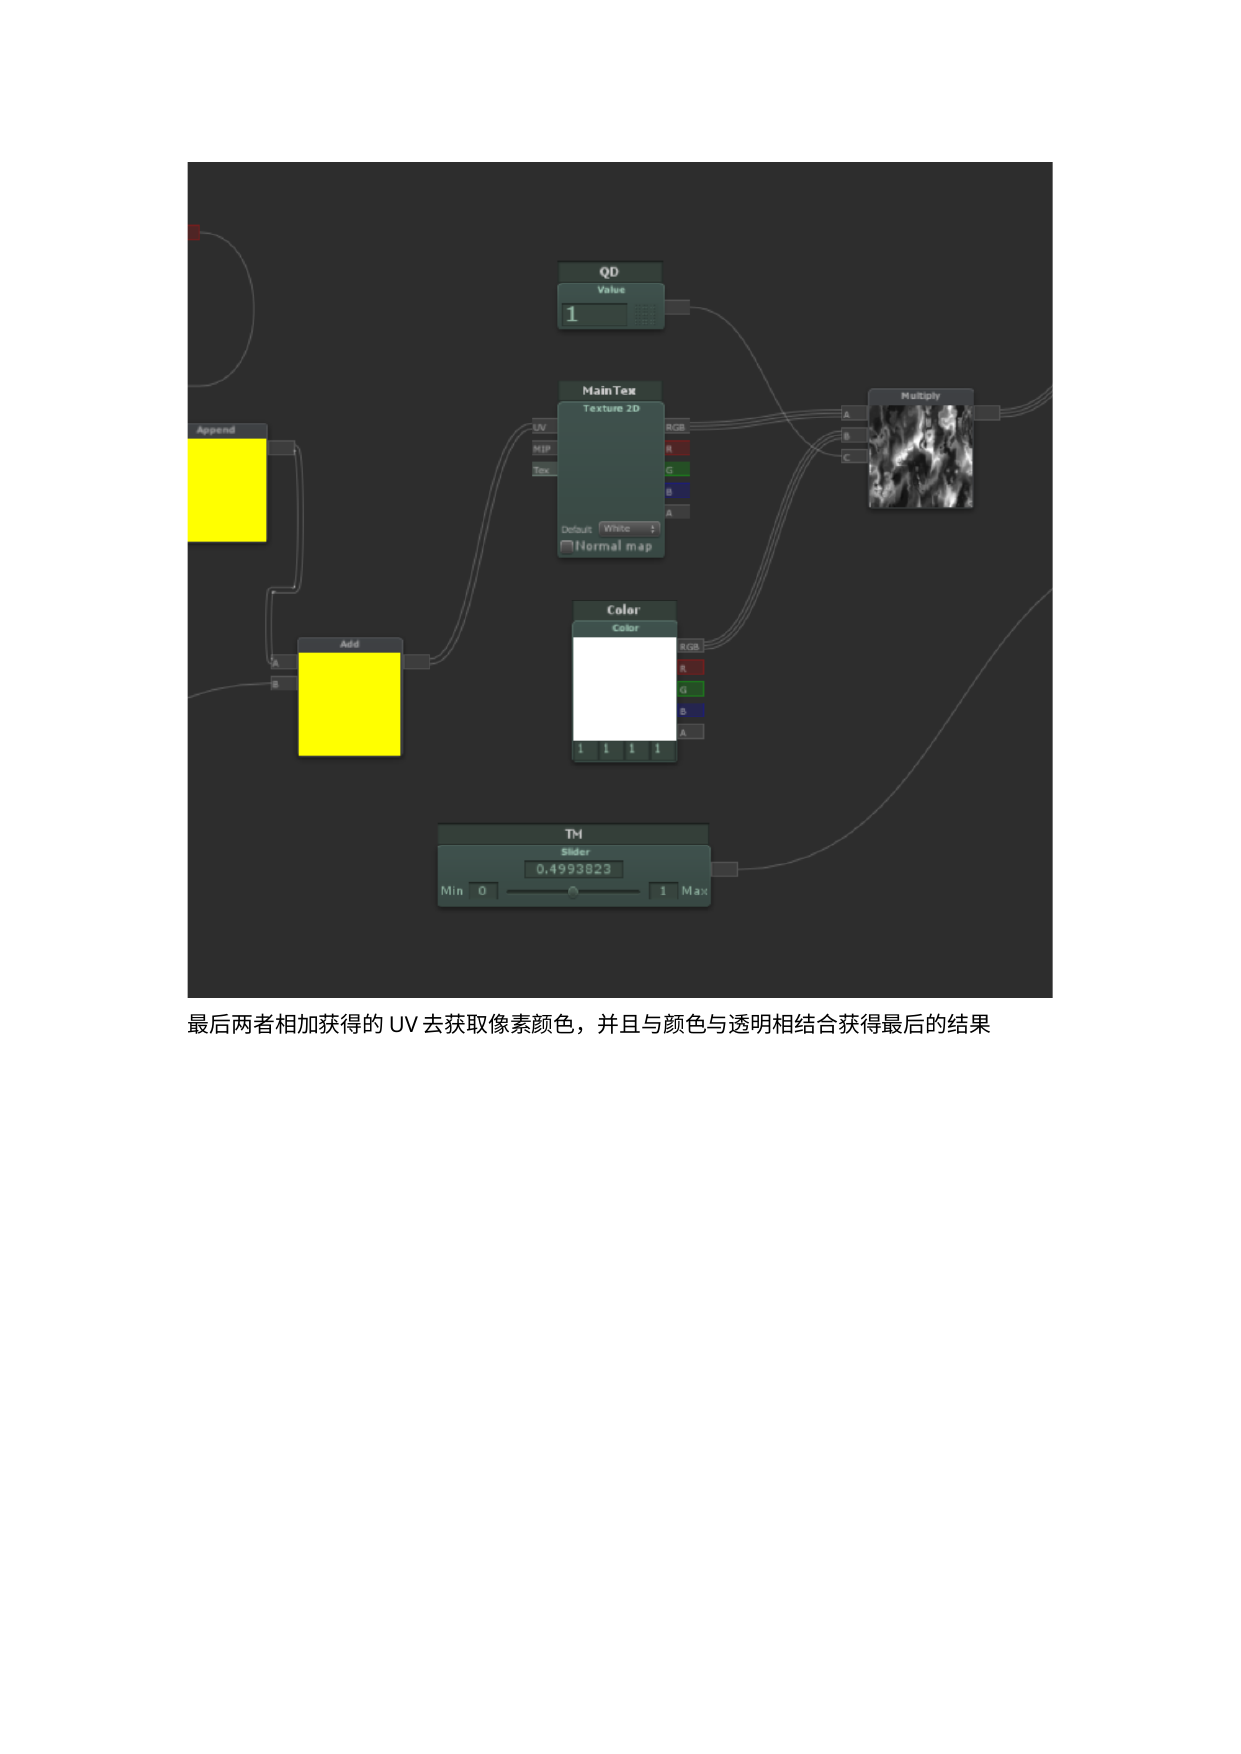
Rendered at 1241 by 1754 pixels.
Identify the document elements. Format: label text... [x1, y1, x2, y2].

text 最后两者相加获得的UV去获取像素颜色，并且与颜色与透明相结合获得最后的结果 [187, 1007, 1053, 1039]
picture [187, 162, 1053, 998]
